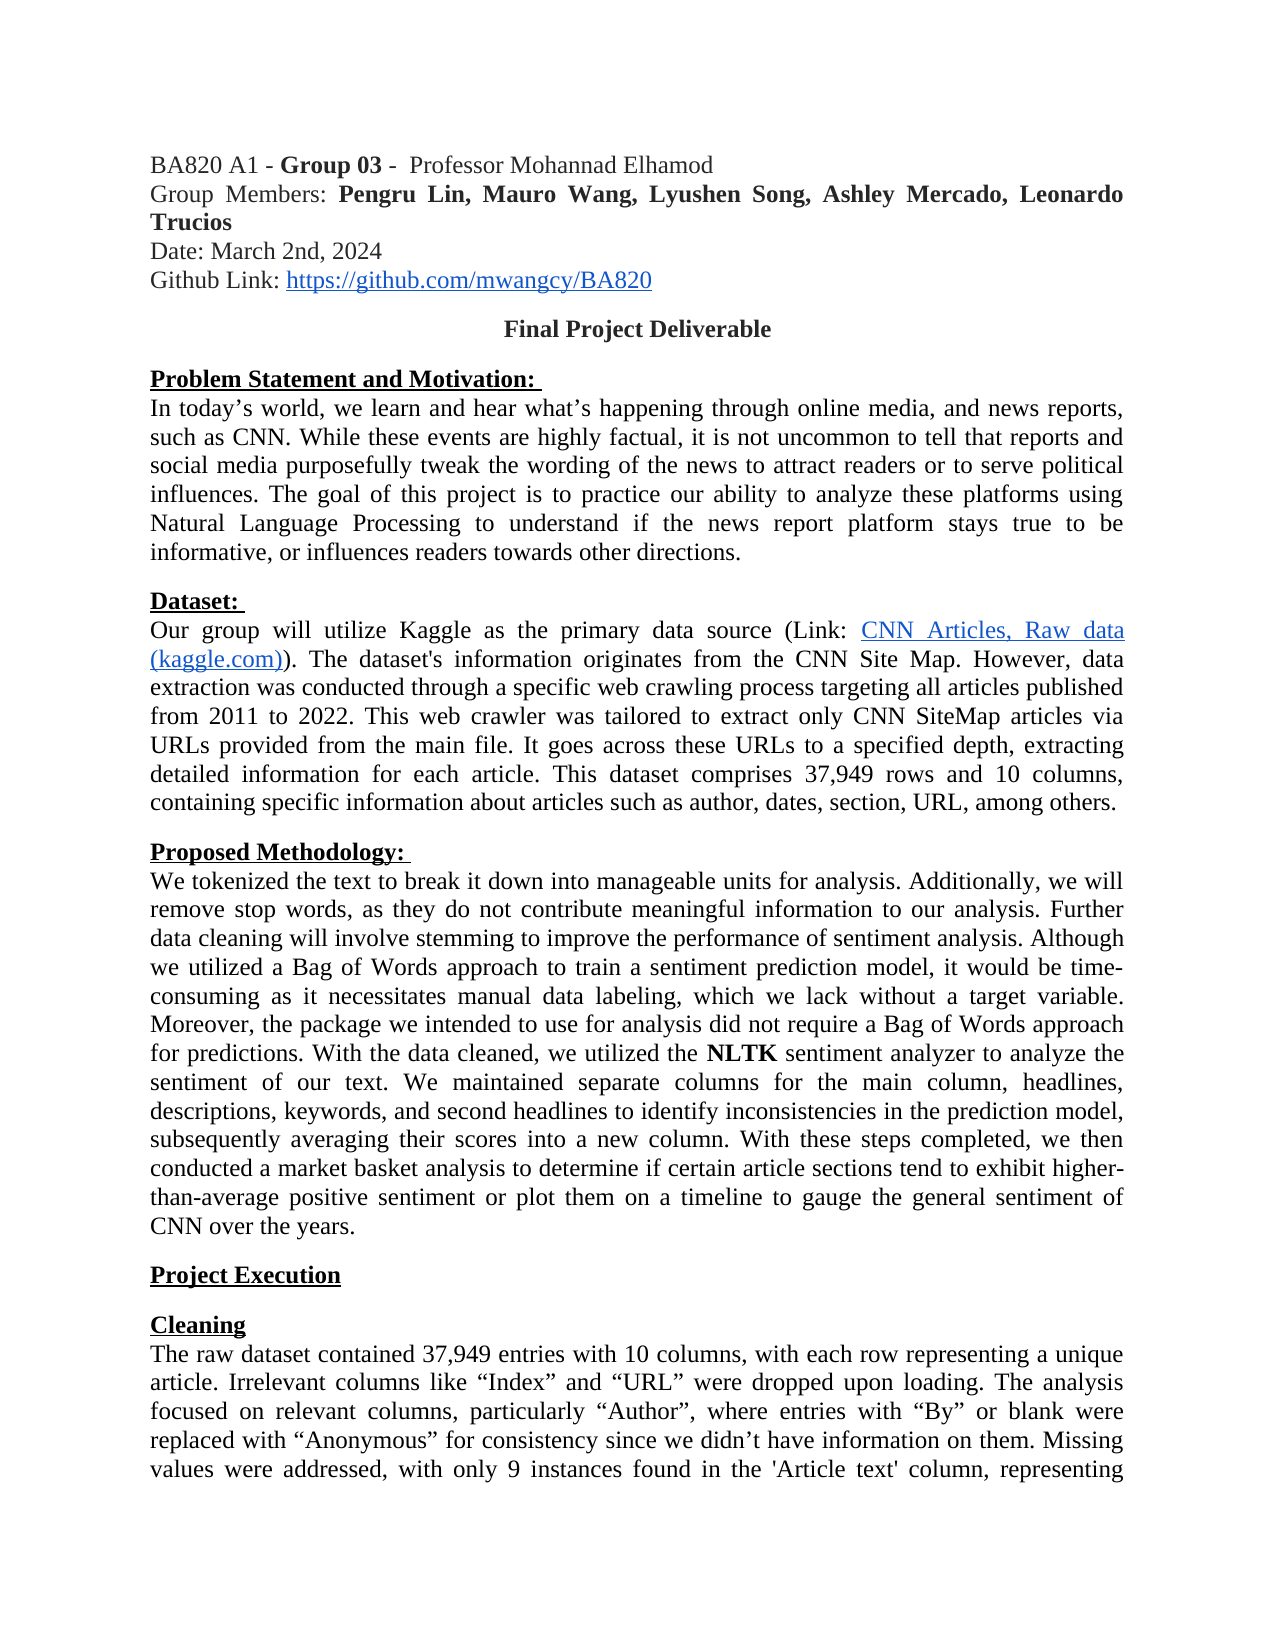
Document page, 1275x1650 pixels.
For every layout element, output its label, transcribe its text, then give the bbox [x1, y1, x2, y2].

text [150, 1339, 1125, 1482]
text BA820 A1 - Group 03 - Professor Mohannad Elhamod [150, 150, 1125, 179]
text Date: March 2nd, 2024 [150, 236, 1125, 265]
text Dataset: [150, 586, 1125, 615]
text Problem Statement and Motivation: [150, 364, 1125, 393]
text Cleaning [150, 1310, 1125, 1339]
text We tokenized the text to break it down into manageable units for analysis. Additionally, we will remove stop words, as they do not contribute meaningful information to our analysis. Further data cleaning will involve stemming to improve the performance of sentiment analysis. Although we utilized a Bag of Words approach to train a sentiment prediction model, it would be time-consuming as it necessitates manual data labeling, which we lack without a target variable. Moreover, the package we intended to use for analysis did not require a Bag of Words approach for predictions. With the data cleaned, we utilized the NLTK sentiment analyzer to analyze the sentiment of our text. We maintained separate columns for the main column, headlines, descriptions, keywords, and second headlines to identify inconsistencies in the prediction model, subsequently averaging their scores into a new column. With these steps completed, we then conducted a market basket analysis to determine if certain article sections tend to exhibit higher-than-average positive sentiment or plot them on a timeline to gauge the general sentiment of CNN over the years. [150, 866, 1125, 1239]
text In today’s world, we learn and hear what’s happening through online media, and news reports, such as CNN. While these events are highly factual, it is not uncommon to tell that reports and social media purposefully tweak the wording of the news to attract readers or to serve political influences. The goal of this project is to practice our ability to analyze these platforms using Natural Language Processing to understand if the news report platform stays true to be informative, or influences readers towards other directions. [150, 393, 1125, 565]
text Our group will utilize Kaggle as the primary data source (Link: CNN Articles, Raw data (kaggle.com)). The dataset's information originates from the CNN Site Map. However, data extraction was conducted through a specific web crawling process targeting all articles published from 2011 to 2022. This web crawler was tailored to extract only CNN SiteMap articles via URLs provided from the main file. It goes across these URLs to a specified depth, extracting detailed information for each article. This dataset comprises 37,949 rows and 10 columns, containing specific information about articles such as author, dates, section, URL, among others. [150, 615, 1125, 816]
text Project Execution [150, 1260, 1125, 1289]
text Final Project Deliverable [150, 314, 1125, 343]
text Group Members: Pengru Lin, Mauro Wang, Lyushen Song, Ashley Mercado, Leonardo Trucios [150, 179, 1125, 236]
text Github Link: https://github.com/mwangcy/BA820 [150, 265, 1125, 294]
text Proposed Methodology: [150, 837, 1125, 866]
